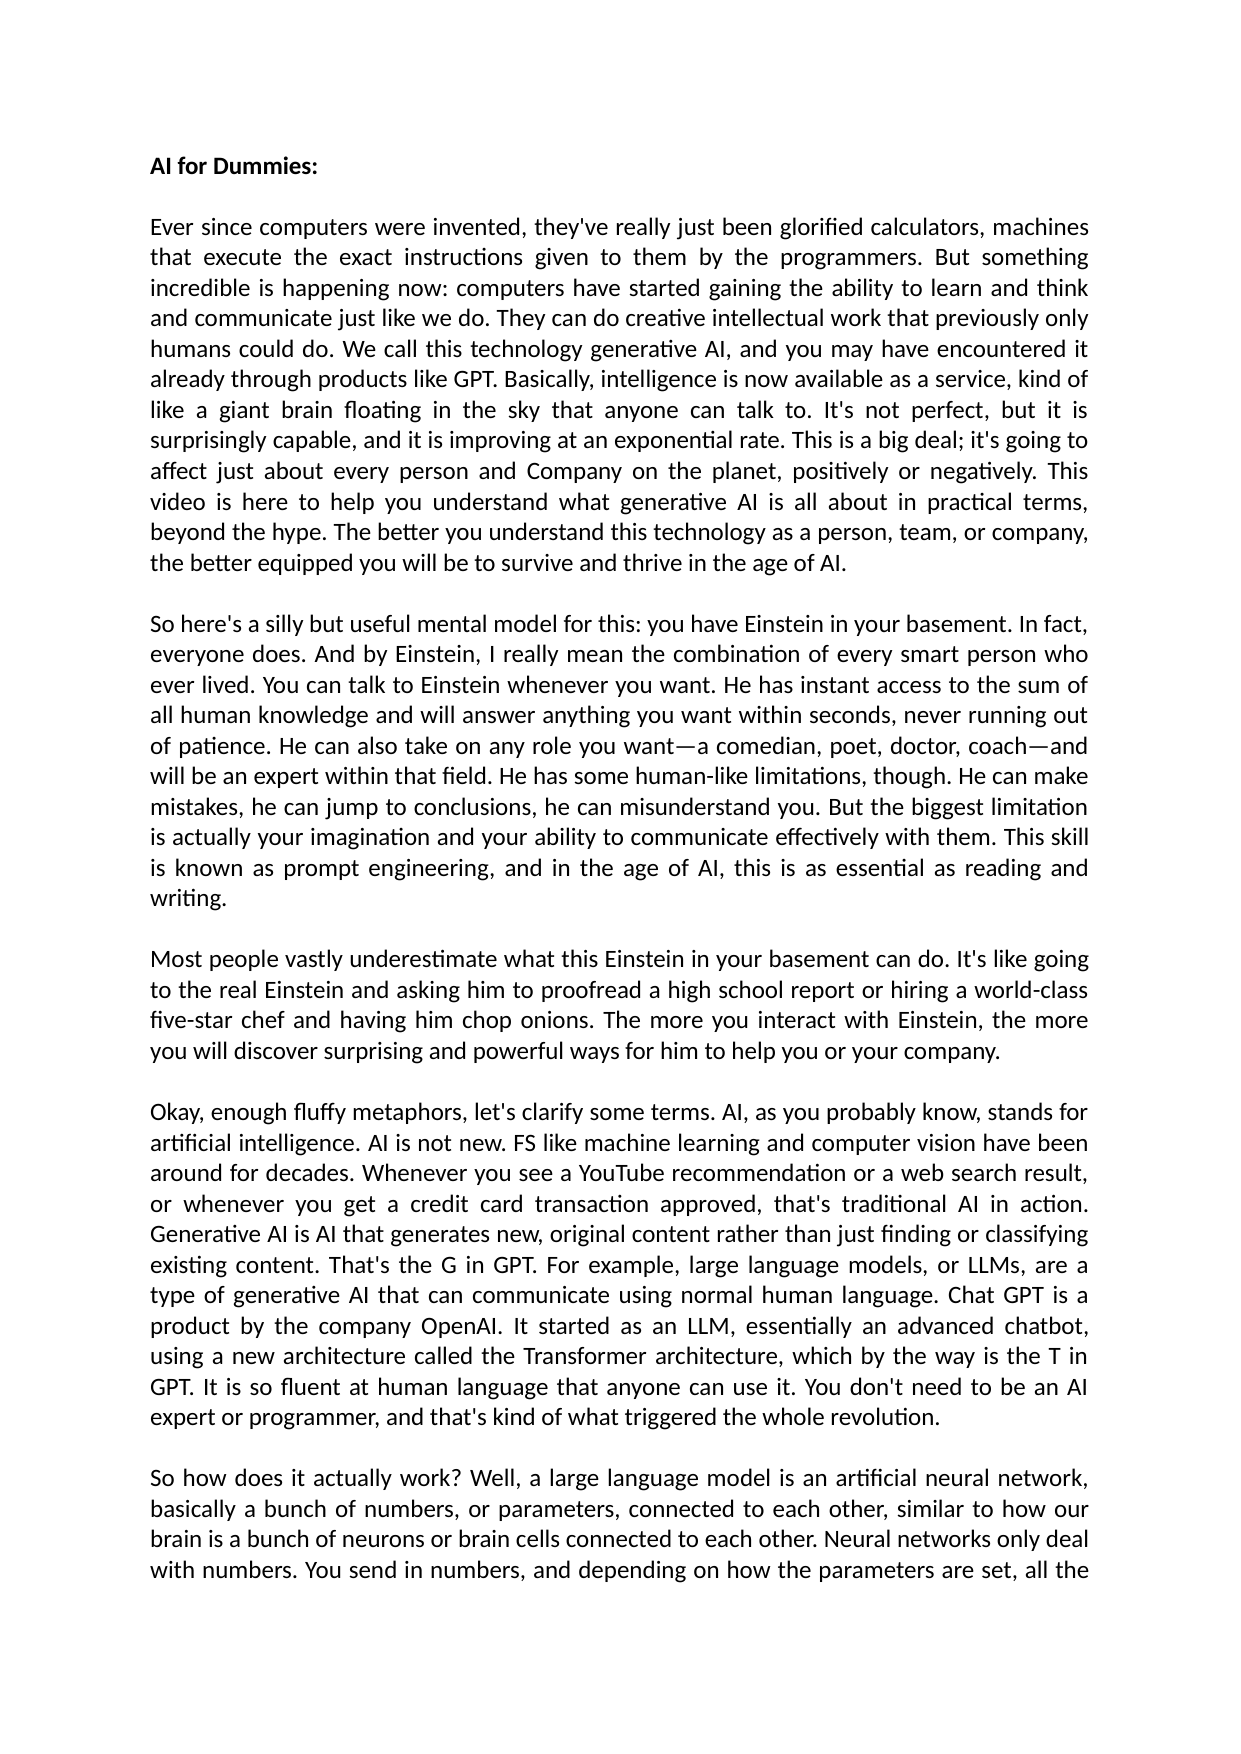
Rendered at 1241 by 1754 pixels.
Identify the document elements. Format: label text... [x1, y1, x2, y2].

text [150, 1462, 1090, 1584]
text Okay, enough fluffy metaphors, let's clarify some terms. AI, as you probably know, stands for artificial intelligence. AI is not new. FS like machine learning and computer vision have been around for decades. Whenever you see a YouTube recommendation or a web search result, or whenever you get a credit card transaction approved, that's traditional AI in action. Generative AI is AI that generates new, original content rather than just finding or classifying existing content. That's the G in GPT. For example, large language models, or LLMs, are a type of generative AI that can communicate using normal human language. Chat GPT is a product by the company OpenAI. It started as an LLM, essentially an advanced chatbot, using a new architecture called the Transformer architecture, which by the way is the T in GPT. It is so fluent at human language that anyone can use it. You don't need to be an AI expert or programmer, and that's kind of what triggered the whole revolution. [150, 1096, 1090, 1432]
text So here's a silly but useful mental model for this: you have Einstein in your basement. In fact, everyone does. And by Einstein, I really mean the combination of every smart person who ever lived. You can talk to Einstein whenever you want. He has instant access to the sum of all human knowledge and will answer anything you want within seconds, never running out of patience. He can also take on any role you want—a comedian, poet, doctor, coach—and will be an expert within that field. He has some human-like limitations, though. He can make mistakes, he can jump to conclusions, he can misunderstand you. But the biggest limitation is actually your imagination and your ability to communicate effectively with them. This skill is known as prompt engineering, and in the age of AI, this is as essential as reading and writing. [150, 608, 1090, 913]
text AI for Dummies: [150, 150, 1090, 181]
text Most people vastly underestimate what this Einstein in your basement can do. It's like going to the real Einstein and asking him to proofread a high school report or hiring a world-class five-star chef and having him chop onions. The more you interact with Einstein, the more you will discover surprising and powerful ways for him to help you or your company. [150, 943, 1090, 1066]
text Ever since computers were invented, they've really just been glorified calculators, machines that execute the exact instructions given to them by the programmers. But something incredible is happening now: computers have started gaining the ability to learn and think and communicate just like we do. They can do creative intellectual work that previously only humans could do. We call this technology generative AI, and you may have encountered it already through products like GPT. Basically, intelligence is now available as a service, kind of like a giant brain floating in the sky that anyone can talk to. It's not perfect, but it is surprisingly capable, and it is improving at an exponential rate. This is a big deal; it's going to affect just about every person and Company on the planet, positively or negatively. This video is here to help you understand what generative AI is all about in practical terms, beyond the hype. The better you understand this technology as a person, team, or company, the better equipped you will be to survive and thrive in the age of AI. [150, 211, 1090, 577]
